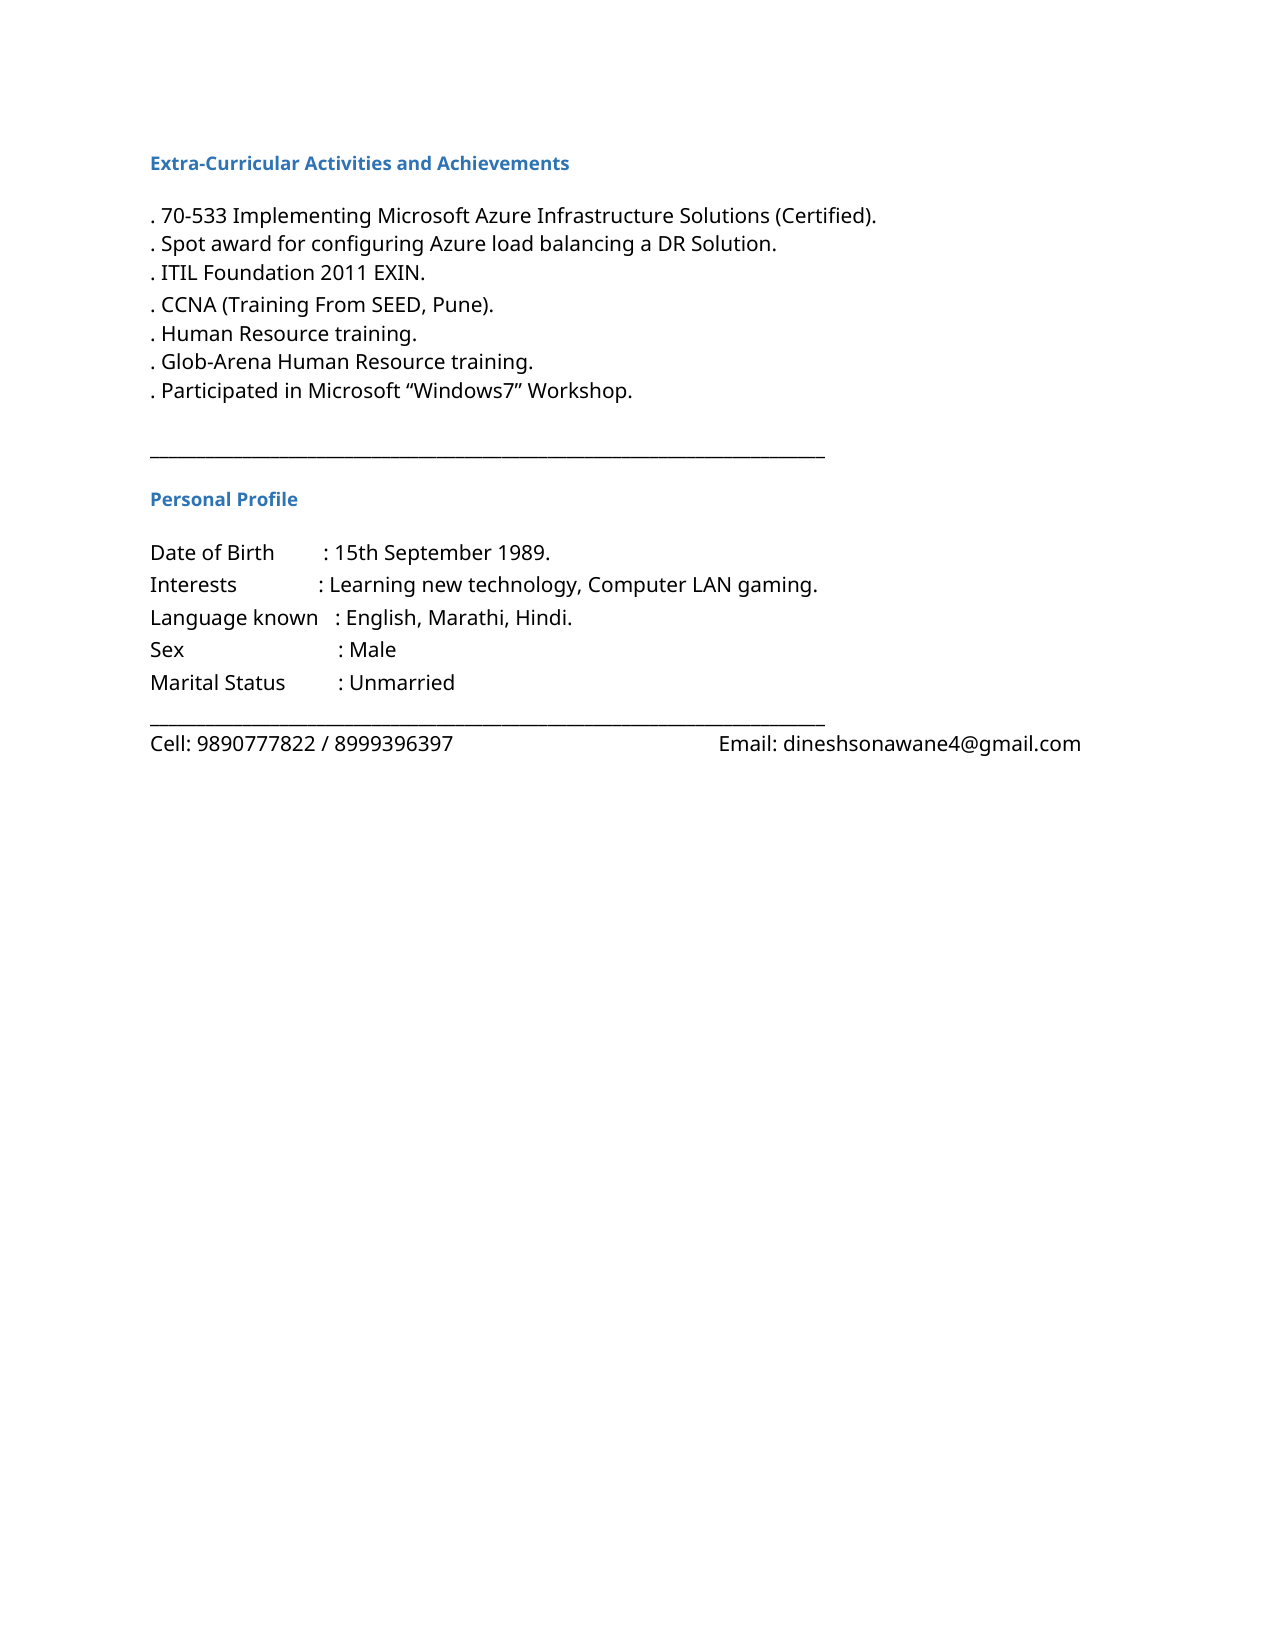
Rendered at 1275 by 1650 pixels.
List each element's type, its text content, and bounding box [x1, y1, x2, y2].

text _________________________________________________________________________ [150, 701, 1125, 729]
text . Spot award for configuring Azure load balancing a DR Solution. [150, 229, 1125, 258]
text Cell: 9890777822 / 8999396397 Email: dineshsonawane4@gmail.com [91, 729, 1189, 758]
text Personal Profile [150, 487, 1125, 512]
text _________________________________________________________________________ [150, 433, 1125, 461]
text Marital Status : Unmarried [91, 668, 1189, 697]
text Interests : Learning new technology, Computer LAN gaming. [91, 570, 1189, 599]
text . Glob-Arena Human Resource training. [150, 347, 1125, 376]
text . CCNA (Training From SEED, Pune). [150, 291, 1125, 319]
text . Participated in Microsoft “Windows7” Workshop. [150, 376, 1125, 404]
text Date of Birth : 15th September 1989. [91, 538, 1189, 566]
text Extra-Curricular Activities and Achievements [150, 150, 1125, 176]
text Sex : Male [91, 636, 1189, 664]
text Language known : English, Marathi, Hindi. [91, 603, 1189, 631]
text . ITIL Foundation 2011 EXIN. [150, 258, 1189, 286]
text . 70-533 Implementing Microsoft Azure Infrastructure Solutions (Certified). [150, 201, 1125, 229]
text . Human Resource training. [150, 319, 1125, 347]
